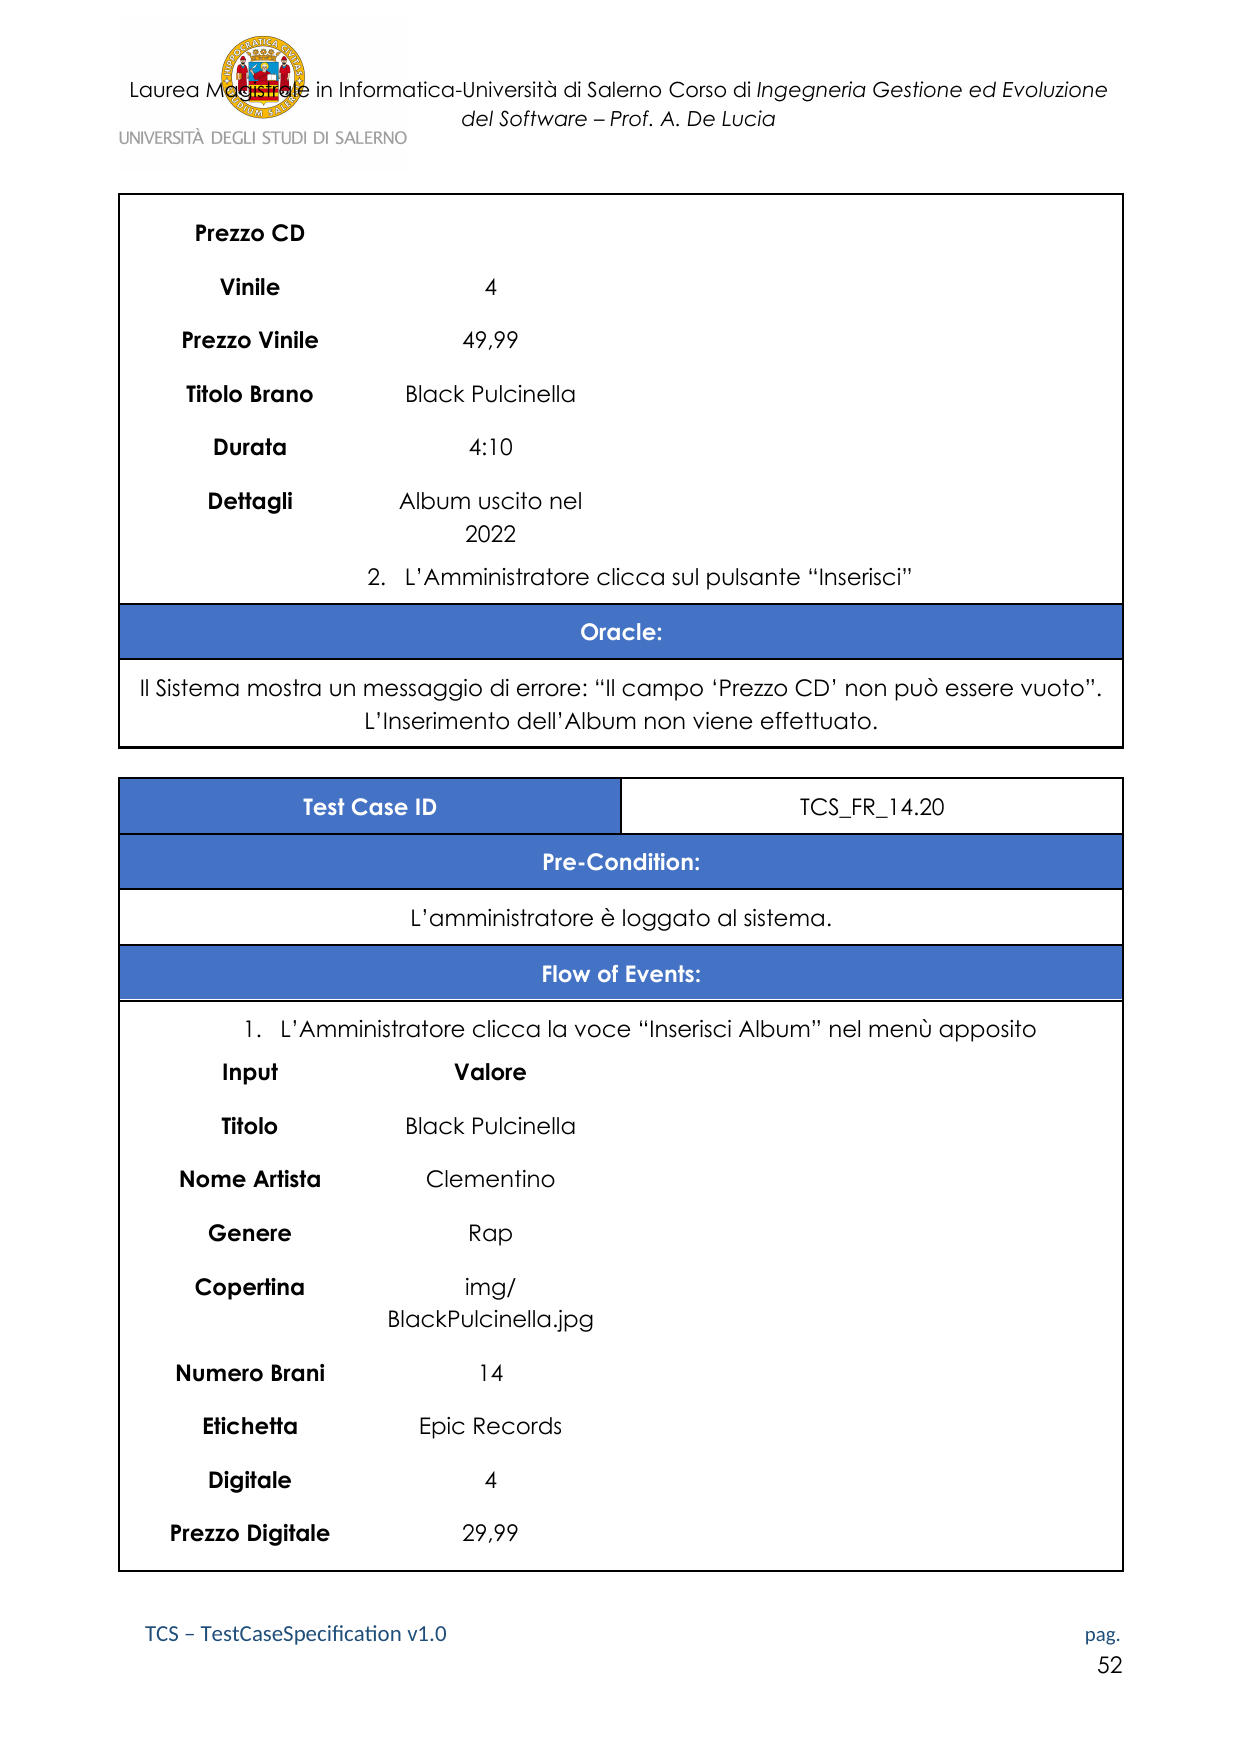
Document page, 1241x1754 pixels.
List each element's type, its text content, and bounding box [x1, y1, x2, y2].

table_cell L’Amministratore clicca la voce “Inserisci Album” nel menù apposito L’Amministratore clicca sul pulsante “Inserisci” [120, 195, 1122, 602]
table_cell Flow of Events: [120, 946, 1122, 999]
table_cell L’Amministratore clicca la voce “Inserisci Album” nel menù apposito L’Amministratore clicca sul pulsante “Inserisci” [120, 1002, 1122, 1570]
table_cell L’amministratore è loggato al sistema. [120, 890, 1122, 944]
table_cell Oracle: [120, 605, 1122, 658]
table_cell Pre-Condition: [120, 835, 1122, 888]
table_header TCS_FR_14.20 [622, 779, 1122, 833]
table_cell Il Sistema mostra un messaggio di errore: “Il campo ‘Prezzo CD’ non può essere vuoto”. L’Inserimento dell’Album non viene effettuato. [120, 660, 1122, 746]
picture [118, 18, 408, 172]
table_header Test Case ID [120, 779, 620, 833]
